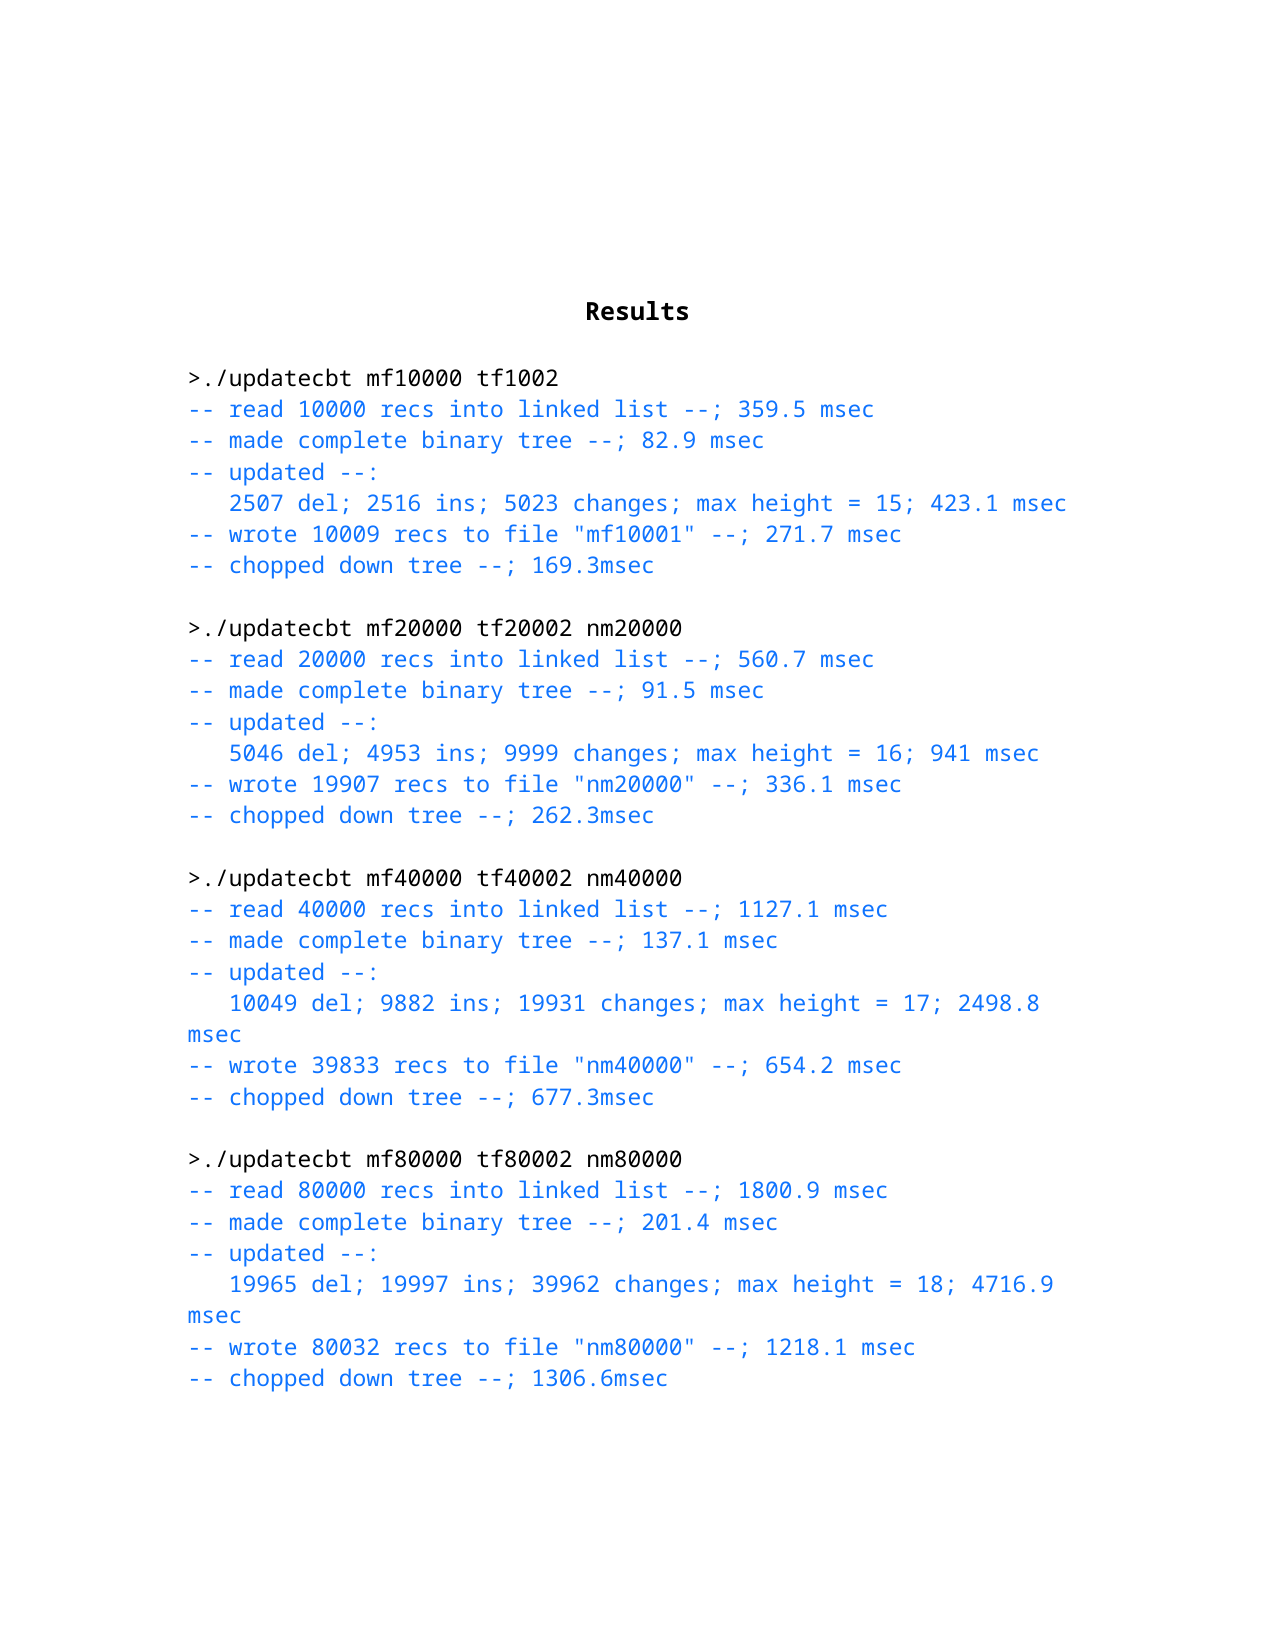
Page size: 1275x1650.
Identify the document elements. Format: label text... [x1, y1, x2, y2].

text 5046 del; 4953 ins; 9999 changes; max height = 16; 941 msec [187, 737, 1087, 768]
text -- wrote 19907 recs to file "nm20000" --; 336.1 msec [187, 768, 1087, 799]
text >./updatecbt mf20000 tf20002 nm20000 [187, 612, 1087, 643]
text -- updated --: [187, 456, 1087, 487]
text -- chopped down tree --; 262.3msec [187, 799, 1087, 831]
text -- read 10000 recs into linked list --; 359.5 msec [187, 393, 1087, 424]
text -- read 20000 recs into linked list --; 560.7 msec [187, 643, 1087, 674]
text 10049 del; 9882 ins; 19931 changes; max height = 17; 2498.8 msec [187, 987, 1087, 1049]
text >./updatecbt mf40000 tf40002 nm40000 [187, 862, 1087, 893]
text -- updated --: [187, 706, 1087, 737]
text 2507 del; 2516 ins; 5023 changes; max height = 15; 423.1 msec [187, 487, 1087, 518]
text -- chopped down tree --; 677.3msec [187, 1081, 1087, 1112]
text >./updatecbt mf80000 tf80002 nm80000 [187, 1143, 1087, 1174]
text -- wrote 80032 recs to file "nm80000" --; 1218.1 msec [187, 1331, 1087, 1362]
text Results [187, 294, 1087, 328]
text -- read 40000 recs into linked list --; 1127.1 msec [187, 893, 1087, 924]
text -- wrote 10009 recs to file "mf10001" --; 271.7 msec [187, 518, 1087, 549]
text >./updatecbt mf10000 tf1002 [187, 362, 1087, 393]
text -- wrote 39833 recs to file "nm40000" --; 654.2 msec [187, 1049, 1087, 1081]
text -- made complete binary tree --; 137.1 msec [187, 924, 1087, 956]
text -- updated --: [187, 956, 1087, 987]
text -- updated --: [187, 1237, 1087, 1268]
text -- read 80000 recs into linked list --; 1800.9 msec [187, 1174, 1087, 1206]
text 19965 del; 19997 ins; 39962 changes; max height = 18; 4716.9 msec [187, 1268, 1087, 1331]
text -- chopped down tree --; 169.3msec [187, 549, 1087, 581]
text -- made complete binary tree --; 91.5 msec [187, 674, 1087, 706]
text -- chopped down tree --; 1306.6msec [187, 1362, 1087, 1393]
text -- made complete binary tree --; 201.4 msec [187, 1206, 1087, 1237]
text -- made complete binary tree --; 82.9 msec [187, 424, 1087, 456]
